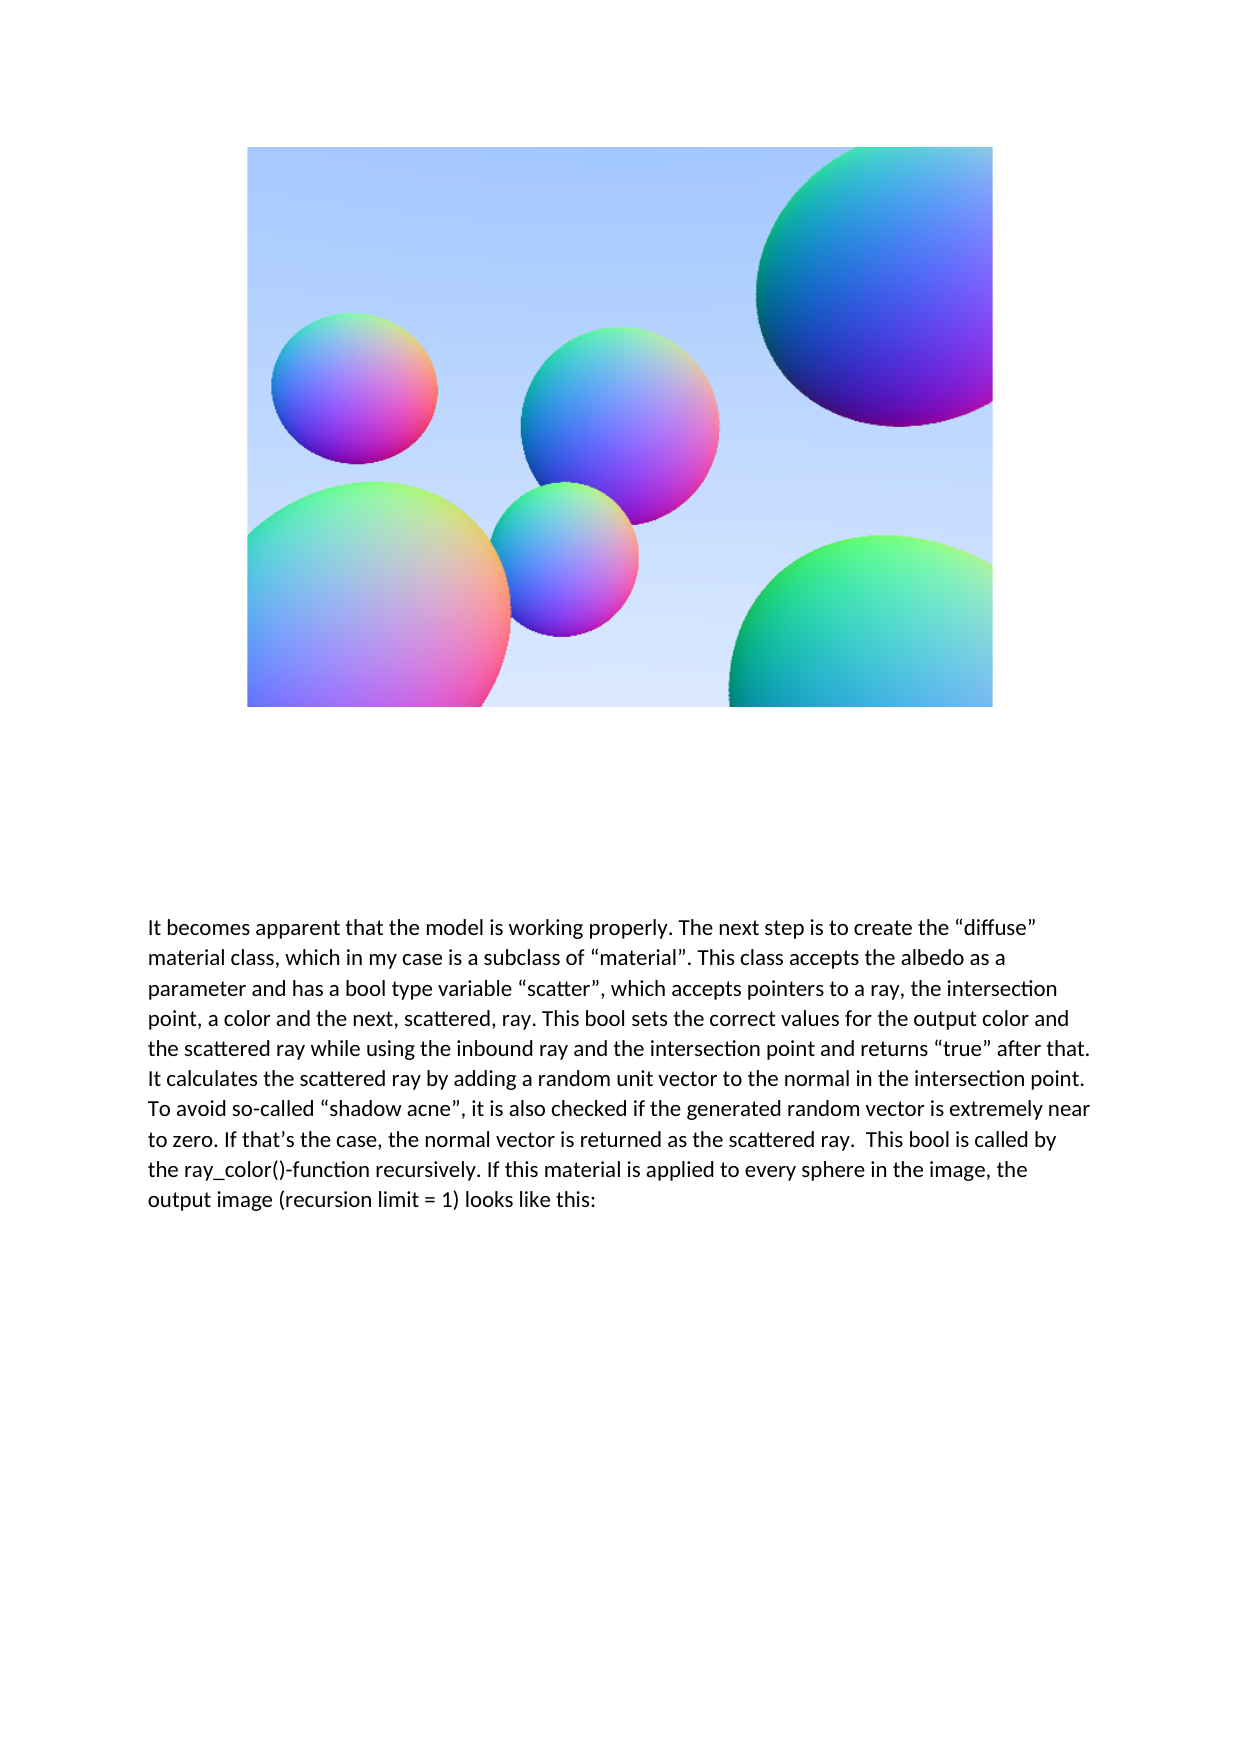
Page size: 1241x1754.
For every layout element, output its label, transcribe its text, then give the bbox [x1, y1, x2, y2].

picture [247, 147, 993, 707]
text It becomes apparent that the model is working properly. The next step is to create the “diffuse” material class, which in my case is a subclass of “material”. This class accepts the albedo as a parameter and has a bool type variable “scatter”, which accepts pointers to a ray, the intersection point, a color and the next, scattered, ray. This bool sets the correct values for the output color and the scattered ray while using the inbound ray and the intersection point and returns “true” after that. It calculates the scattered ray by adding a random unit vector to the normal in the intersection point. To avoid so-called “shadow acne”, it is also checked if the generated random vector is extremely near to zero. If that’s the case, the normal vector is returned as the scattered ray. This bool is called by the ray_color()-function recursively. If this material is applied to every sphere in the image, the output image (recursion limit = 1) looks like this: [148, 913, 1093, 1213]
